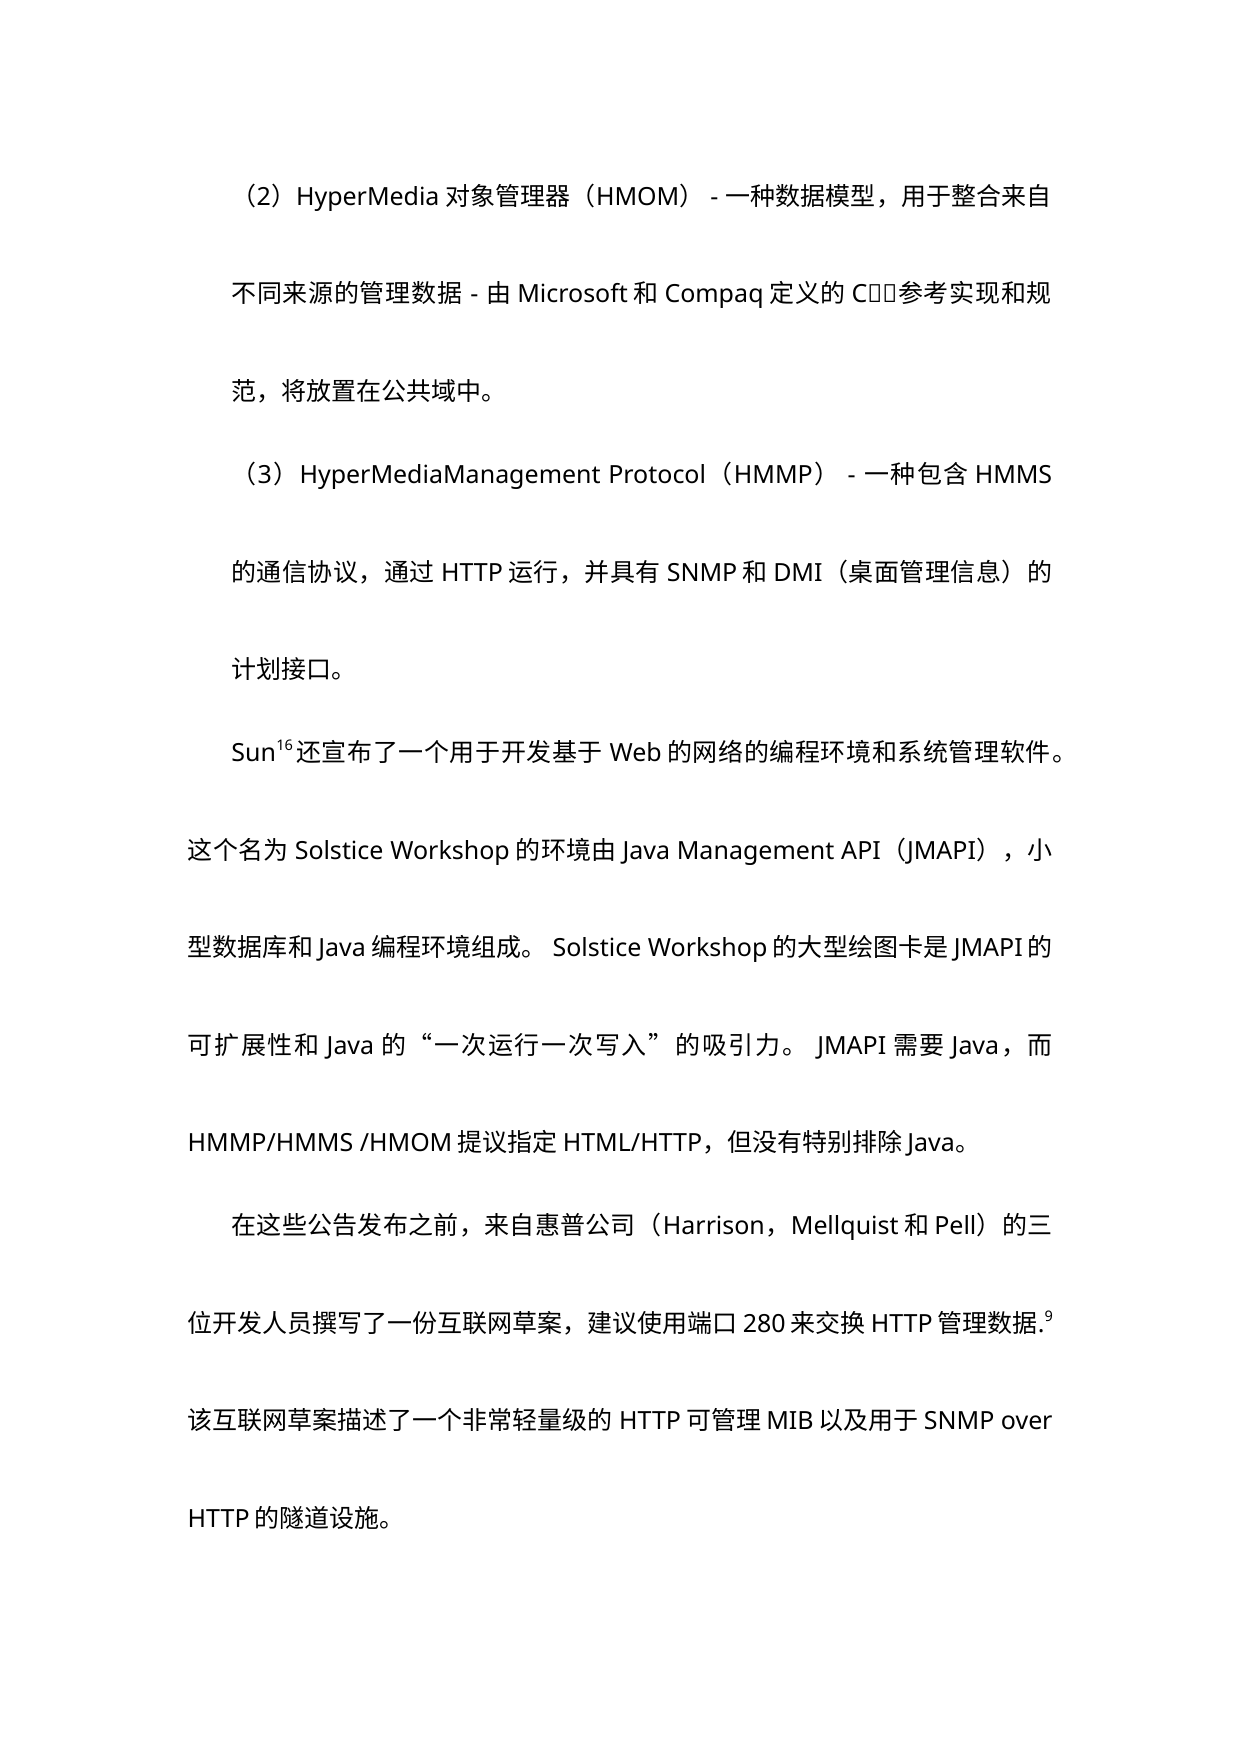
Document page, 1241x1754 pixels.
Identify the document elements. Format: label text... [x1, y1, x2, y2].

text （2）HyperMedia对象管理器（HMOM） - 一种数据模型，用于整合来自不同来源的管理数据 - 由Microsoft和Compaq定义的C参考实现和规范，将放置在公共域中。 [231, 162, 1053, 422]
text 在这些公告发布之前，来自惠普公司（Harrison，Mellquist和Pell）的三位开发人员撰写了一份互联网草案，建议使用端口280来交换HTTP管理数据.9该互联网草案描述了一个非常轻量级的HTTP可管理MIB以及用于SNMP over HTTP的隧道设施。 [187, 1191, 1053, 1549]
text （3）HyperMediaManagement Protocol（HMMP） - 一种包含HMMS的通信协议，通过HTTP运行，并具有SNMP和DMI（桌面管理信息）的计划接口。 [231, 440, 1053, 700]
text Sun16还宣布了一个用于开发基于Web的网络的编程环境和系统管理软件。这个名为Solstice Workshop的环境由Java Management API（JMAPI），小型数据库和Java编程环境组成。 Solstice Workshop的大型绘图卡是JMAPI的可扩展性和Java的“一次运行一次写入”的吸引力。 JMAPI需要Java，而HMMP/HMMS /HMOM提议指定HTML/HTTP，但没有特别排除Java。 [187, 718, 1053, 1173]
